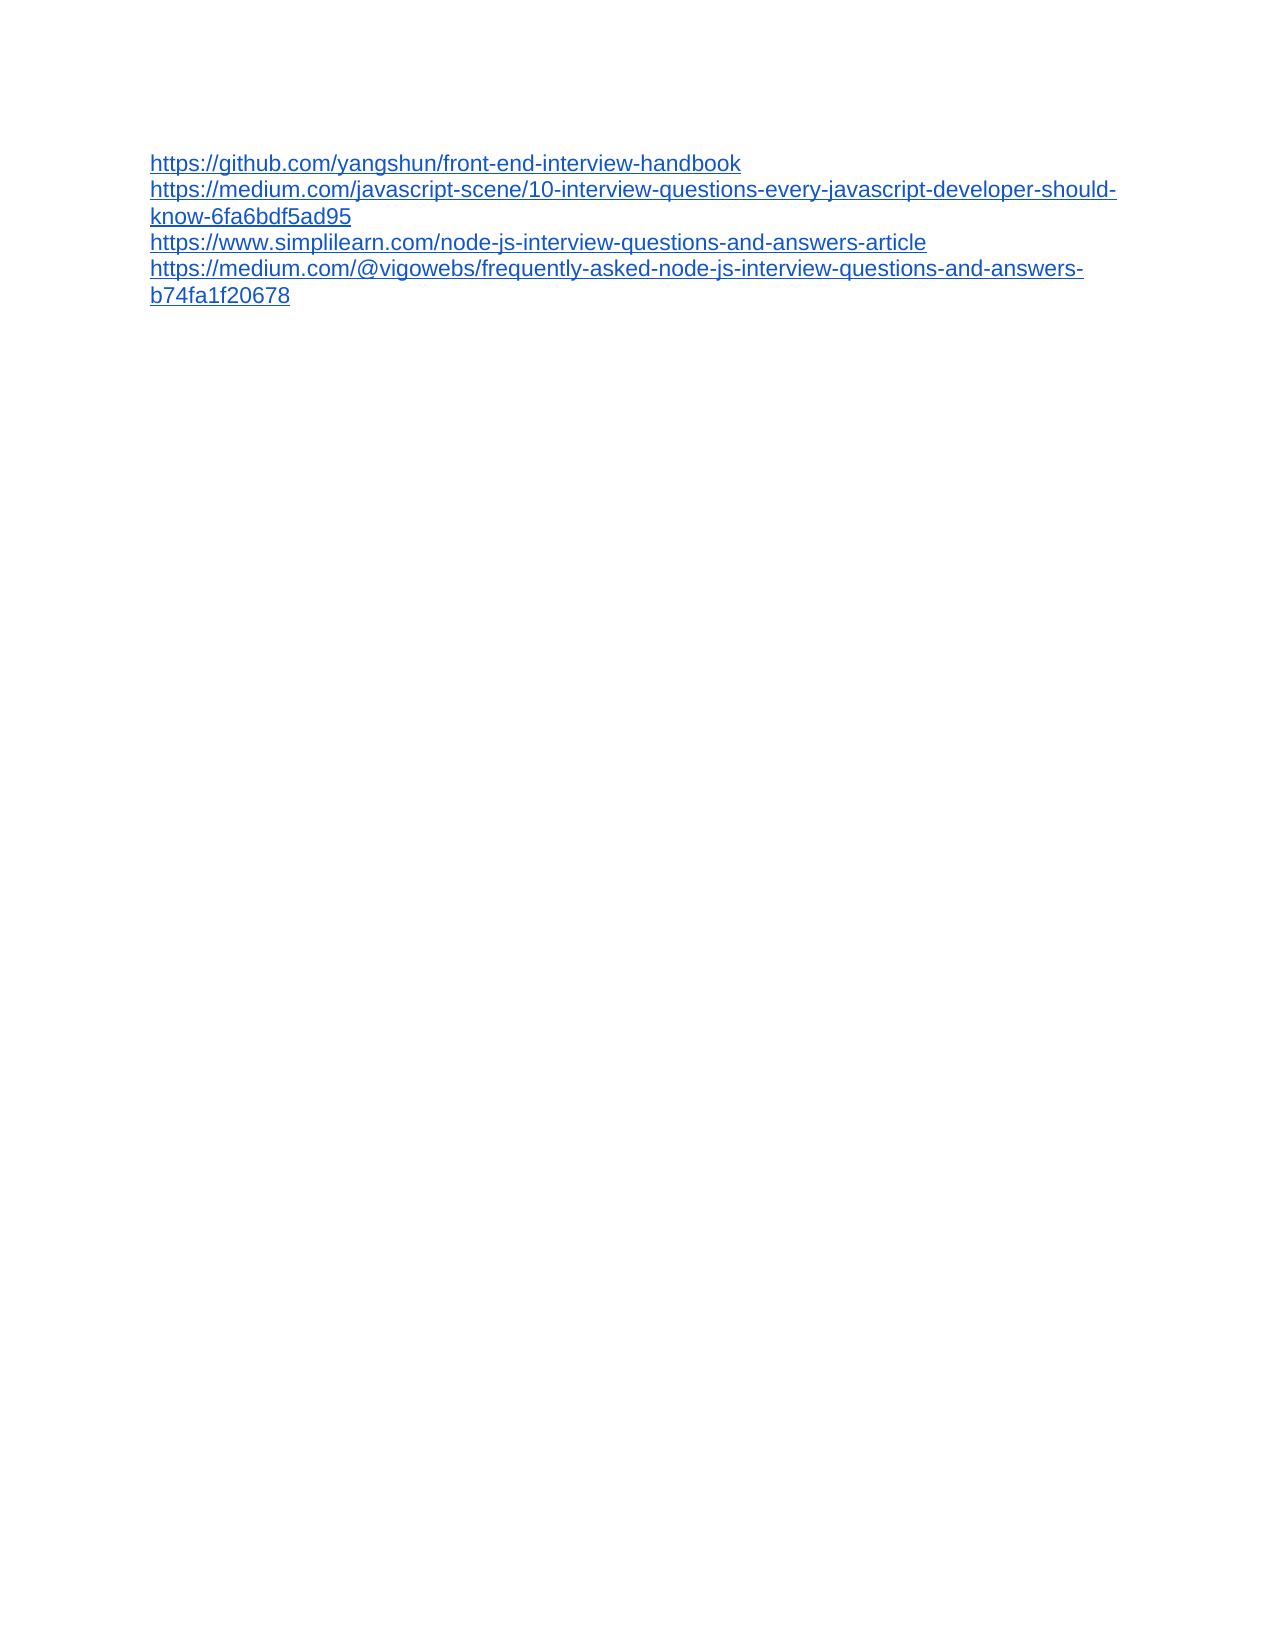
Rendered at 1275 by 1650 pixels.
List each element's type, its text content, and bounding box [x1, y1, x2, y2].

text https://www.simplilearn.com/node-js-interview-questions-and-answers-article [150, 229, 1125, 255]
text https://medium.com/javascript-scene/10-interview-questions-every-javascript-developer-should-know-6fa6bdf5ad95 [150, 176, 1125, 229]
text https://github.com/yangshun/front-end-interview-handbook [150, 150, 1125, 176]
text https://medium.com/@vigowebs/frequently-asked-node-js-interview-questions-and-answers-b74fa1f20678 [150, 255, 1125, 308]
